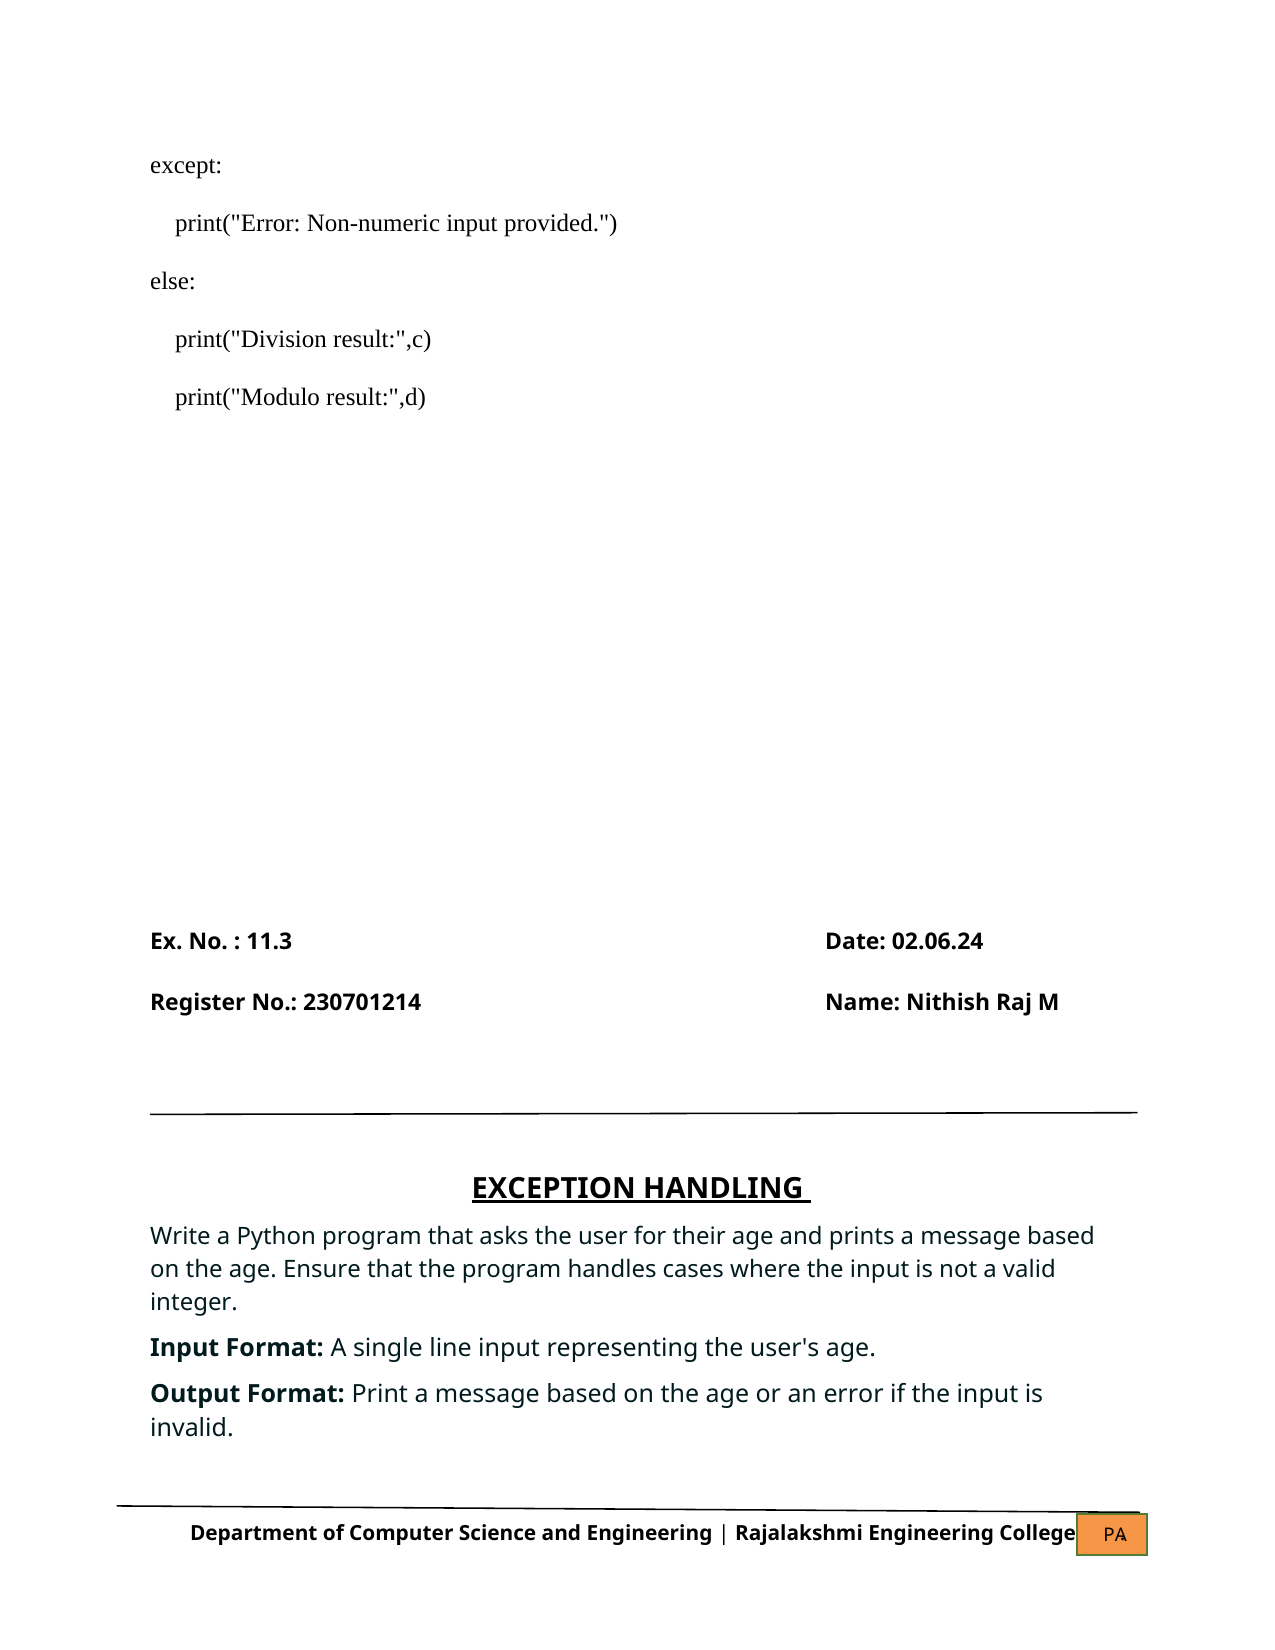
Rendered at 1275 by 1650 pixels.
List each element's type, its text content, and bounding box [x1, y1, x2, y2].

text else: [150, 266, 1125, 294]
text print("Division result:",c) [150, 324, 1125, 352]
text print("Error: Non-numeric input provided.") [150, 208, 1125, 237]
text Write a Python program that asks the user for their age and prints a message based on the age. Ensure that the program handles cases where the input is not a valid integer. [150, 1219, 1125, 1317]
text print("Modulo result:",d) [150, 382, 1125, 410]
text Register No.: 230701214 Name: Nithish Raj M [150, 986, 1125, 1017]
text except: [150, 150, 1125, 179]
text Ex. No. : 11.3 Date: 02.06.24 [150, 925, 1125, 957]
text Output Format: Print a message based on the age or an error if the input is invalid. [150, 1376, 1125, 1444]
text EXCEPTION HANDLING [150, 1167, 1125, 1207]
text Input Format: A single line input representing the user's age. [150, 1329, 1125, 1363]
